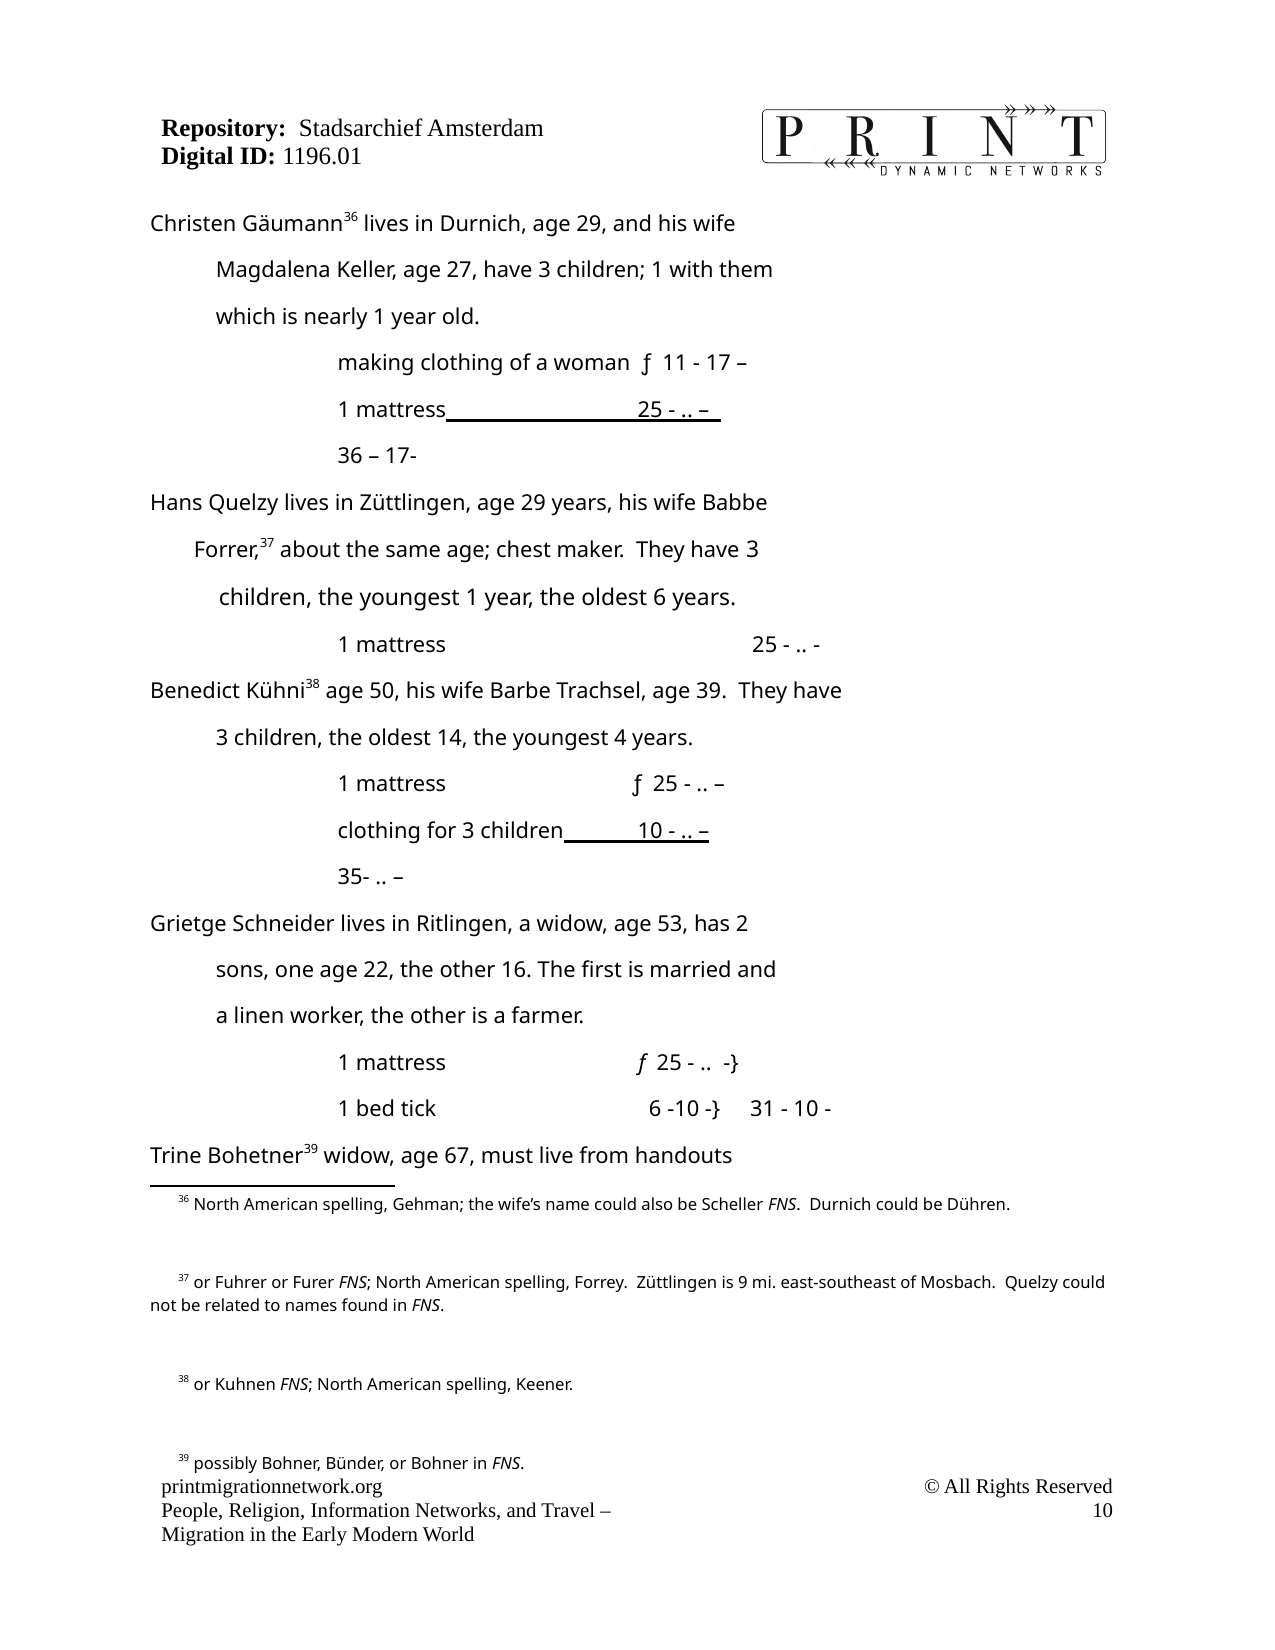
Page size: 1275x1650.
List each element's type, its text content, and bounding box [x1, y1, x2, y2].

text Magdalena Keller, age 27, have 3 children; 1 with them [150, 254, 1125, 284]
text 35- .. – [150, 861, 1125, 891]
text 3 children, the oldest 14, the youngest 4 years. [150, 722, 1125, 752]
text 1 bed tick 6 -10 -} 31 - 10 - [150, 1093, 1125, 1123]
text making clothing of a woman ƒ 11 - 17 – [150, 347, 1125, 377]
text which is nearly 1 year old. [150, 301, 1125, 331]
picture [755, 103, 1113, 179]
text Benedict Kühni age 50, his wife Barbe Trachsel, age 39. They have [150, 675, 1125, 705]
text 1 mattress 25 - .. – [150, 394, 1125, 423]
text children, the youngest 1 year, the oldest 6 years. [150, 581, 1125, 612]
text clothing for 3 children 10 - .. – [150, 815, 1125, 844]
text 36 – 17- [150, 440, 1125, 470]
text 1 mattress 25 - .. - [150, 629, 1125, 659]
text sons, one age 22, the other 16. The first is married and [150, 954, 1125, 984]
text Grietge Schneider lives in Ritlingen, a widow, age 53, has 2 [150, 908, 1125, 937]
text Christen Gäumann lives in Durnich, age 29, and his wife [150, 208, 1125, 238]
text Forrer, about the same age; chest maker. They have 3 [150, 533, 1125, 564]
text 1 mattress ƒ 25 - .. – [150, 768, 1125, 798]
text 1 mattress f 25 - .. -} [150, 1047, 1125, 1077]
text Hans Quelzy lives in Züttlingen, age 29 years, his wife Babbe [150, 487, 1125, 516]
text Trine Bohetner widow, age 67, must live from handouts [150, 1140, 1125, 1170]
text a linen worker, the other is a farmer. [150, 1001, 1125, 1030]
